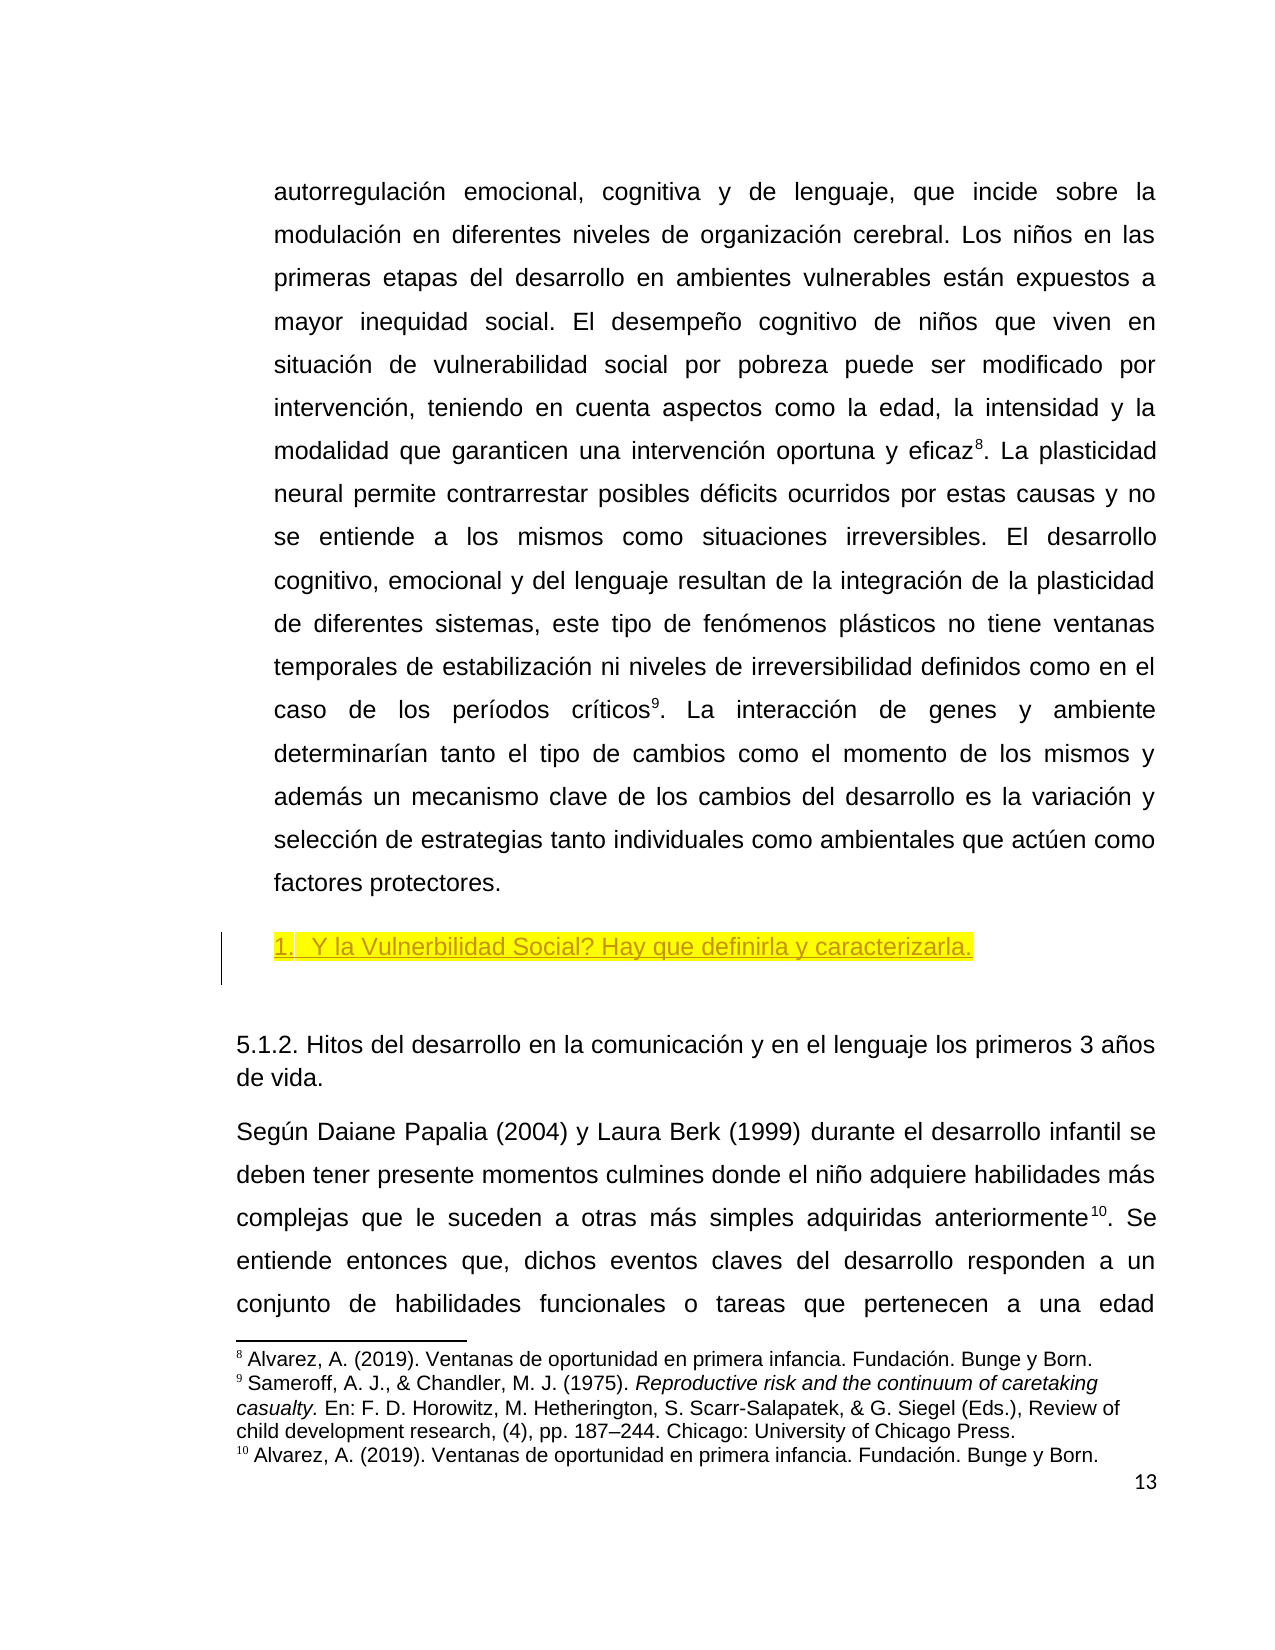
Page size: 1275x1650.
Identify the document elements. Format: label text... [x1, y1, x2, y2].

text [274, 177, 1157, 897]
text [236, 1117, 1157, 1318]
text 5.1.2. Hitos del desarrollo en la comunicación y en el lenguaje los primeros 3 años de vida. [236, 1030, 1157, 1091]
